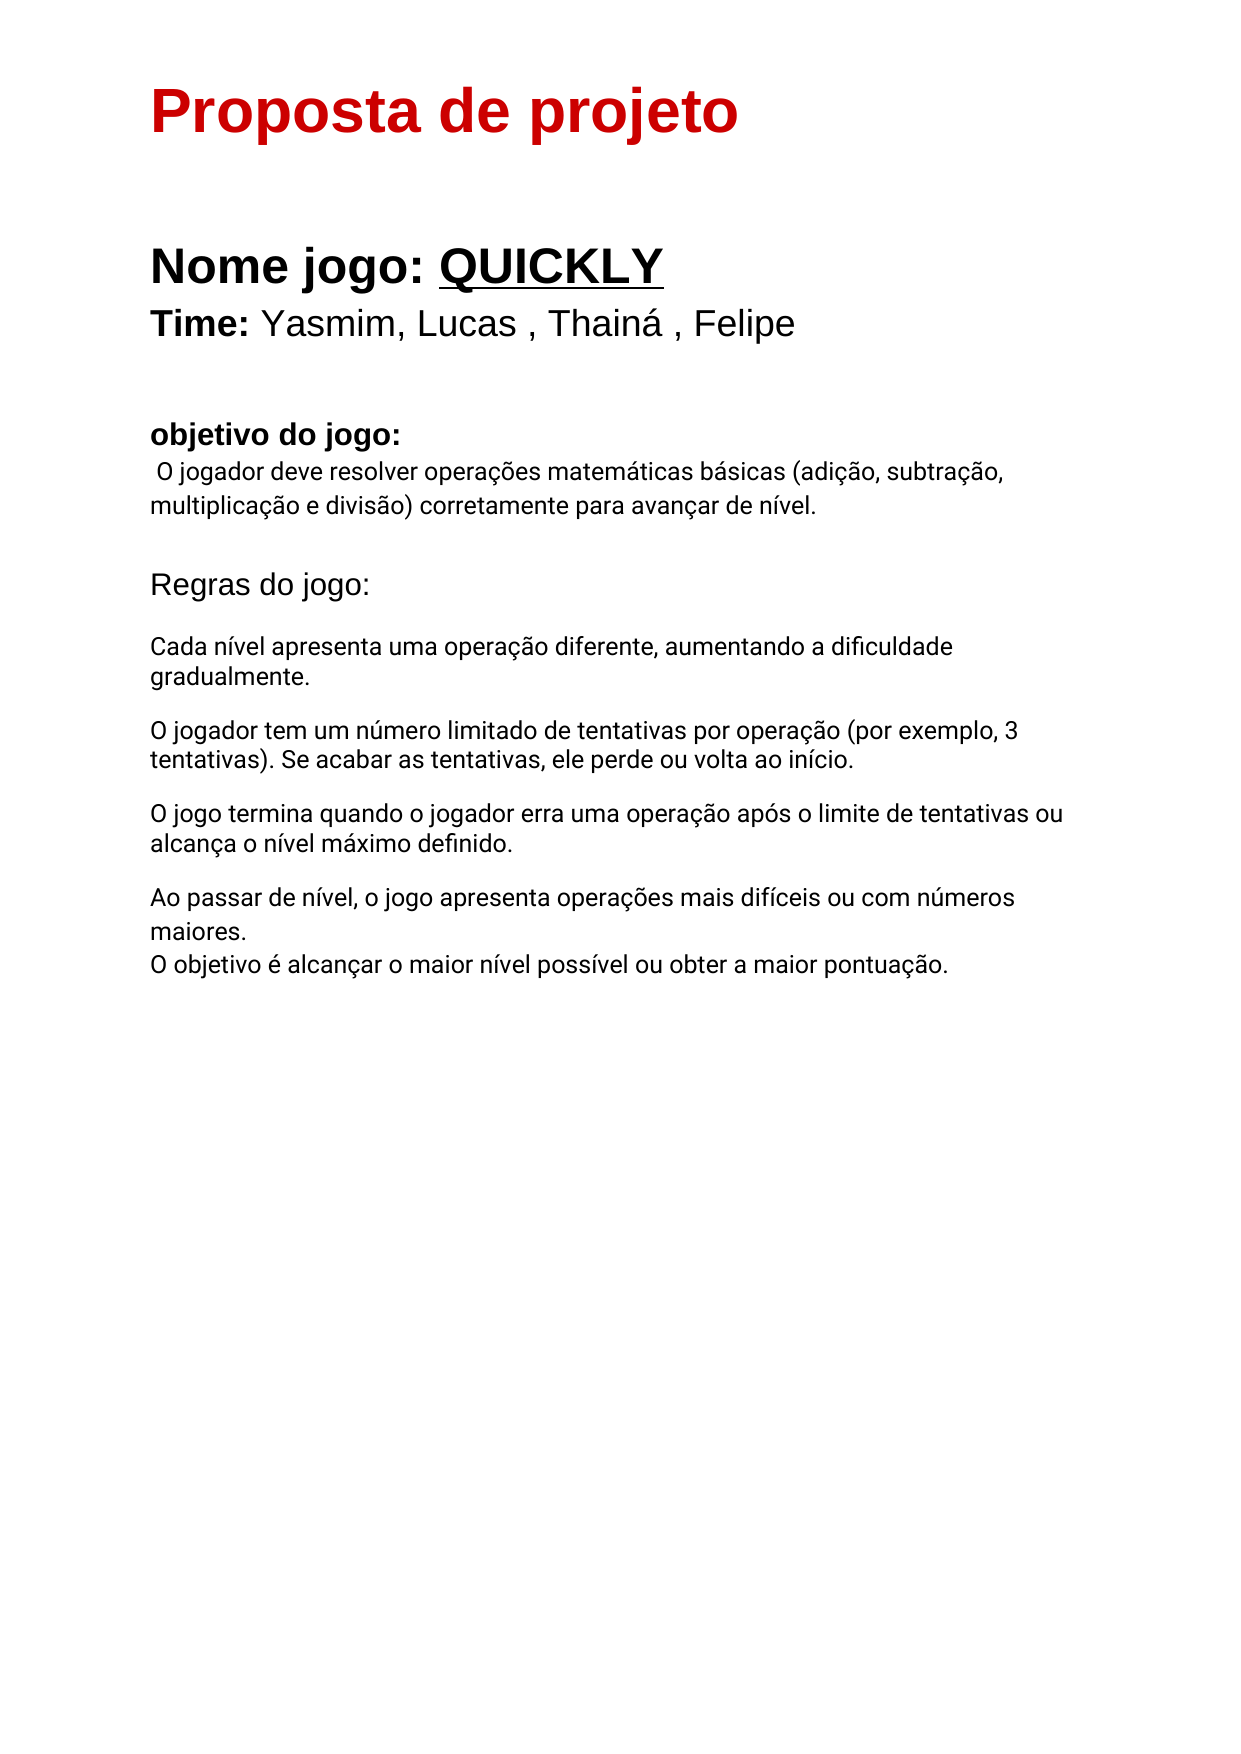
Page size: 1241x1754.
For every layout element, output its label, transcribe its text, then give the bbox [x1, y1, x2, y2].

text O jogador tem um número limitado de tentativas por operação (por exemplo, 3 tentativas). Se acabar as tentativas, ele perde ou volta ao início. [150, 716, 1090, 774]
text Ao passar de nível, o jogo apresenta operações mais difíceis ou com números maiores. [150, 883, 1090, 946]
text O jogo termina quando o jogador erra uma operação após o limite de tentativas ou alcança o nível máximo definido. [150, 799, 1090, 858]
text Cada nível apresenta uma operação diferente, aumentando a dificuldade gradualmente. [150, 632, 1090, 691]
text Nome jogo: QUICKLY Time: Yasmim, Lucas , Thainá , Felipe [150, 156, 1090, 344]
text Regras do jogo: [150, 566, 1090, 602]
text Proposta de projeto [150, 74, 1090, 146]
text objetivo do jogo: [150, 416, 1090, 452]
text O jogador deve resolver operações matemáticas básicas (adição, subtração, multiplicação e divisão) corretamente para avançar de nível. [150, 458, 1090, 521]
text O objetivo é alcançar o maior nível possível ou obter a maior pontuação. [150, 950, 1090, 979]
